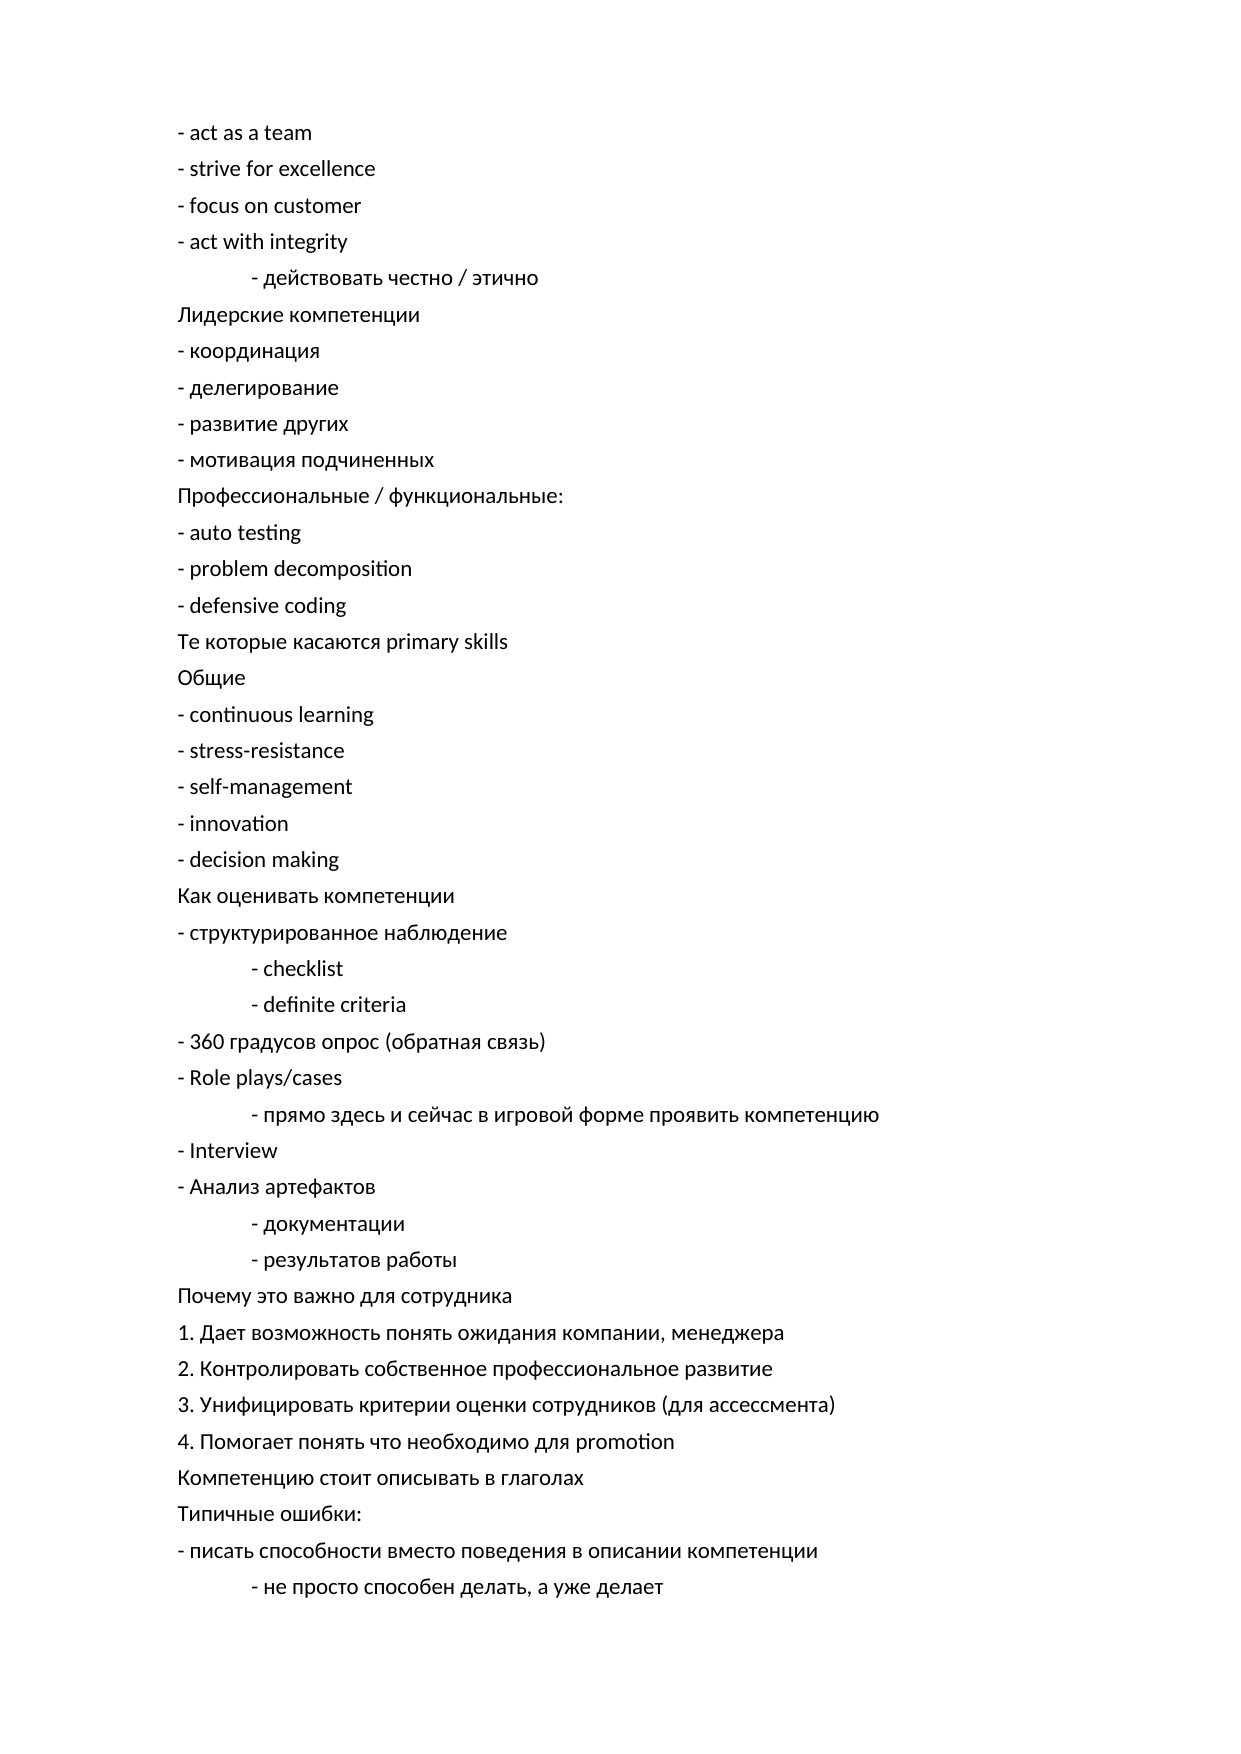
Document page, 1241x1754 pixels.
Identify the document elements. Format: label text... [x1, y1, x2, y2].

text - мотивация подчиненных [177, 445, 1152, 473]
text Как оценивать компетенции [177, 882, 1152, 909]
text 3. Унифицировать критерии оценки сотрудников (для ассессмента) [177, 1391, 1152, 1418]
text - focus on customer [177, 191, 1152, 219]
text Компетенцию стоит описывать в глаголах [177, 1463, 1152, 1491]
text - прямо здесь и сейчас в игровой форме проявить компетенцию [177, 1100, 1152, 1128]
text - результатов работы [177, 1245, 1152, 1273]
text - problem decomposition [177, 554, 1152, 582]
text Лидерские компетенции [177, 300, 1152, 328]
text 2. Контролировать собственное профессиональное развитие [177, 1354, 1152, 1382]
text - Role plays/cases [177, 1063, 1152, 1091]
text - Анализ артефактов [177, 1172, 1152, 1200]
text Те которые касаются primary skills [177, 627, 1152, 655]
text - 360 градусов опрос (обратная связь) [177, 1027, 1152, 1055]
text - stress-resistance [177, 736, 1152, 764]
text 1. Дает возможность понять ожидания компании, менеджера [177, 1318, 1152, 1346]
text - писать способности вместо поведения в описании компетенции [177, 1536, 1152, 1564]
text - innovation [177, 809, 1152, 837]
text Типичные ошибки: [177, 1499, 1152, 1528]
text - decision making [177, 845, 1152, 873]
text 4. Помогает понять что необходимо для promotion [177, 1427, 1152, 1455]
text - координация [177, 336, 1152, 364]
text - развитие других [177, 409, 1152, 437]
text - definite criteria [177, 991, 1152, 1019]
text Общие [177, 663, 1152, 691]
text - continuous learning [177, 700, 1152, 728]
text - auto testing [177, 518, 1152, 546]
text - не просто способен делать, а уже делает [177, 1572, 1152, 1600]
text - документации [177, 1209, 1152, 1237]
text - defensive coding [177, 591, 1152, 619]
text Почему это важно для сотрудника [177, 1281, 1152, 1309]
text - действовать честно / этично [177, 263, 1152, 292]
text - checklist [177, 954, 1152, 982]
text - strive for excellence [177, 154, 1152, 182]
text - act with integrity [177, 227, 1152, 255]
text - act as a team [177, 118, 1152, 146]
text - self-management [177, 772, 1152, 801]
text - делегирование [177, 373, 1152, 401]
text - структурированное наблюдение [177, 918, 1152, 946]
text - Interview [177, 1136, 1152, 1164]
text Профессиональные / функциональные: [177, 482, 1152, 510]
